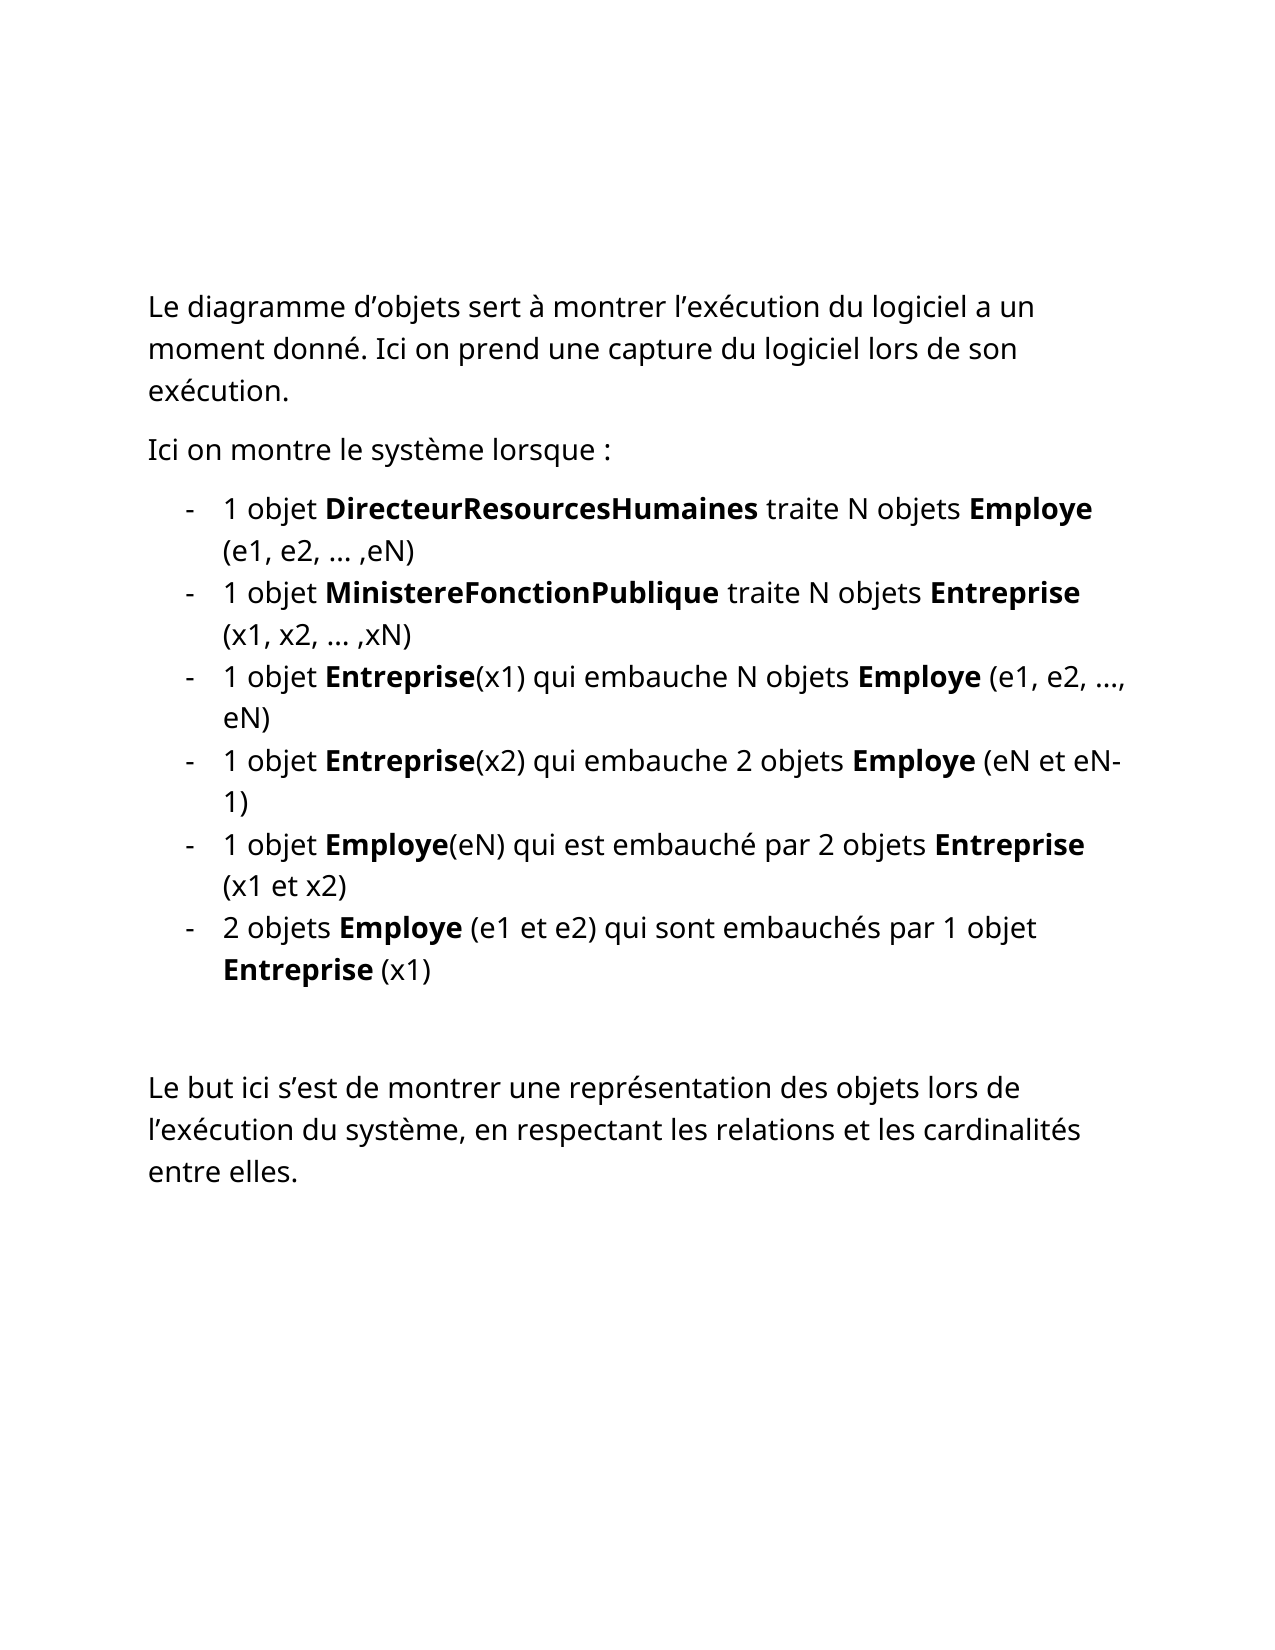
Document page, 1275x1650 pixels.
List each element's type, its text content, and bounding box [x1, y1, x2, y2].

list 1 objet MinistereFonctionPublique traite N objets Entreprise (x1, x2, … ,xN) [185, 572, 1127, 653]
text Le diagramme d’objets sert à montrer l’exécution du logiciel a un moment donné. Ici on prend une capture du logiciel lors de son exécution. [148, 287, 1127, 410]
text Le but ici s’est de montrer une représentation des objets lors de l’exécution du système, en respectant les relations et les cardinalités entre elles. [148, 1067, 1127, 1191]
list 1 objet Employe(eN) qui est embauché par 2 objets Entreprise (x1 et x2) [185, 824, 1127, 905]
list 1 objet Entreprise(x2) qui embauche 2 objets Employe (eN et eN-1) [185, 740, 1127, 821]
list 2 objets Employe (e1 et e2) qui sont embauchés par 1 objet Entreprise (x1) [185, 908, 1127, 989]
list 1 objet Entreprise(x1) qui embauche N objets Employe (e1, e2, …, eN) [185, 656, 1127, 737]
text Ici on montre le système lorsque : [148, 429, 1127, 469]
list 1 objet DirecteurResourcesHumaines traite N objets Employe (e1, e2, … ,eN) [185, 488, 1127, 569]
